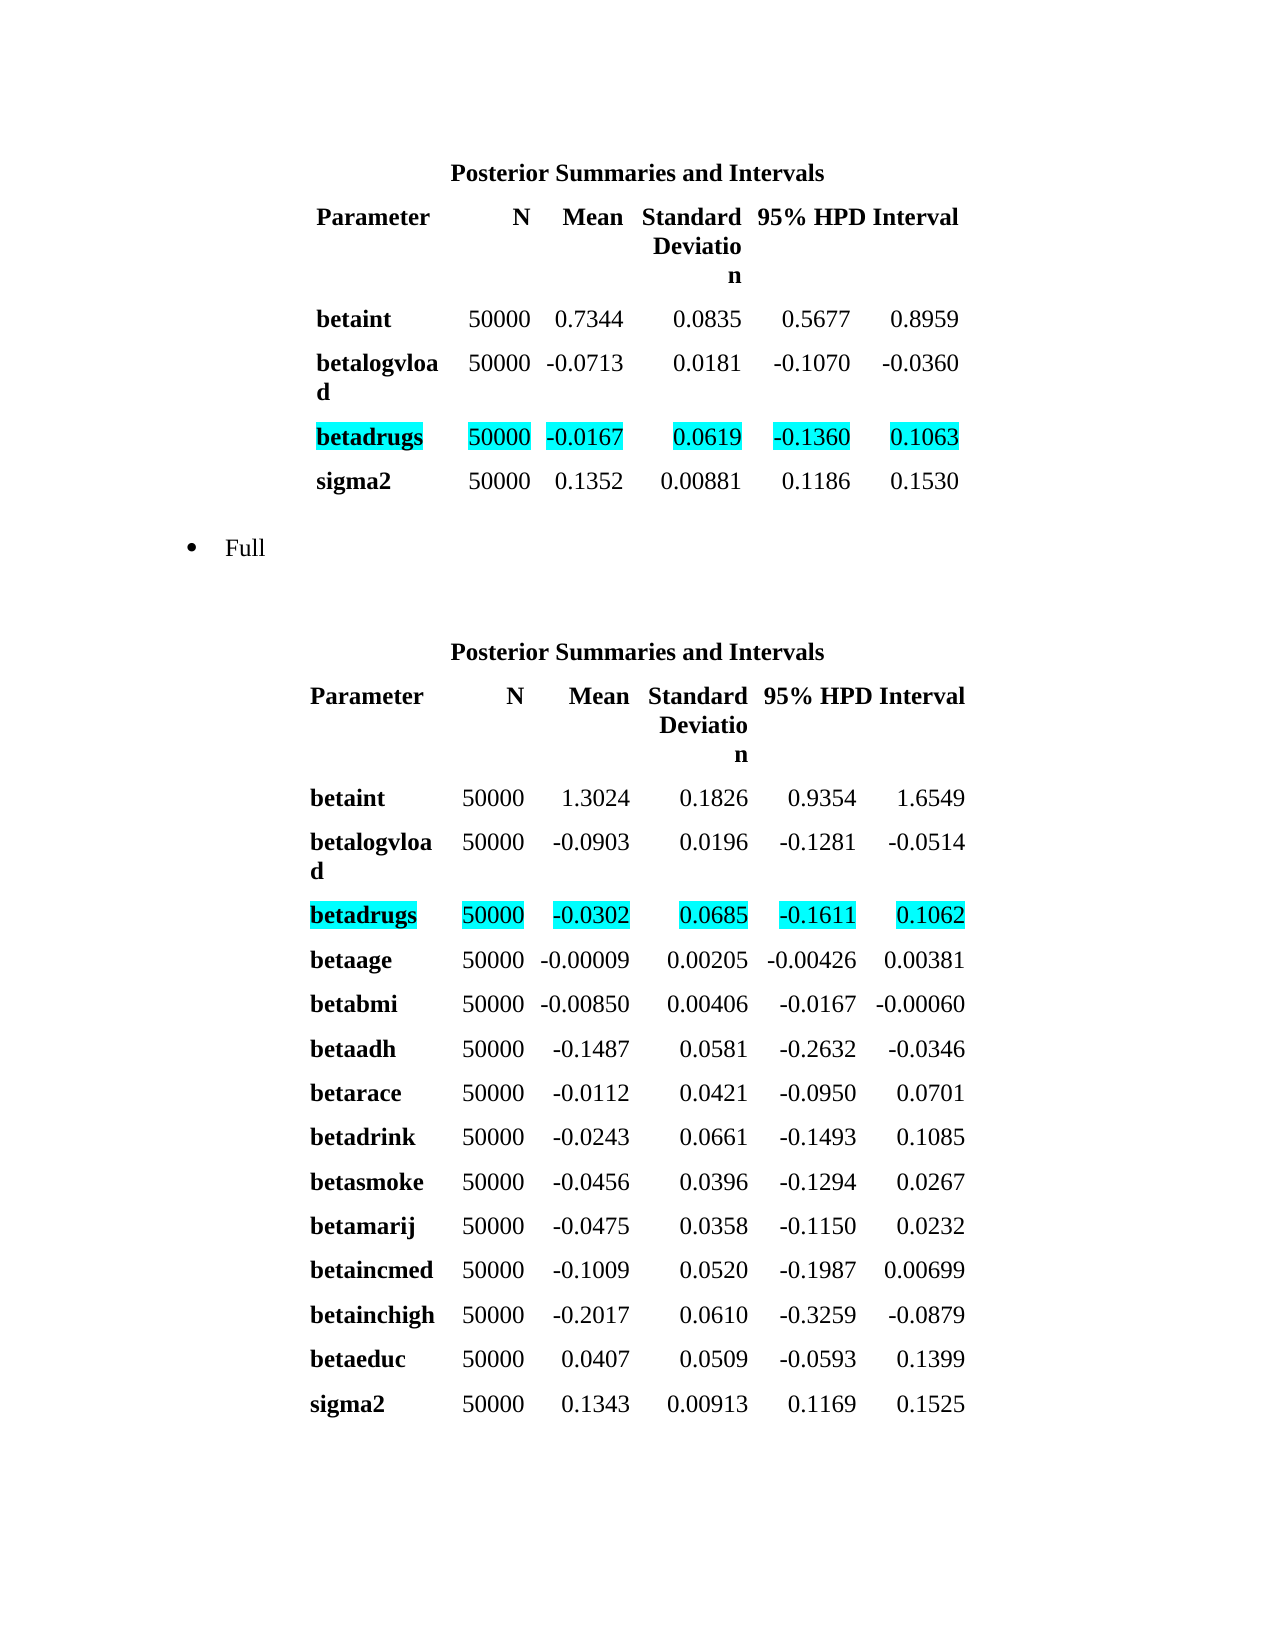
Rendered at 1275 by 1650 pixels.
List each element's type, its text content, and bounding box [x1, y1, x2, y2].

table_cell 0.0520 [638, 1248, 756, 1292]
table_cell 0.1530 [858, 458, 967, 502]
table_cell -0.1487 [532, 1026, 637, 1070]
table_cell 1.6549 [864, 775, 973, 819]
table_cell 0.1062 [864, 893, 973, 937]
table_cell sigma2 [302, 1381, 454, 1425]
table_cell betarace [302, 1070, 454, 1114]
table_cell -0.1493 [756, 1115, 864, 1159]
table_cell 0.1169 [756, 1381, 864, 1425]
table_cell Parameter [302, 673, 454, 775]
table_cell 0.0196 [638, 820, 756, 893]
table_cell -0.1360 [749, 414, 858, 458]
table_cell 0.0835 [631, 296, 749, 341]
table_cell 50000 [454, 820, 532, 893]
table_cell 0.1399 [864, 1336, 973, 1381]
table_cell betadrugs [302, 893, 454, 937]
table_cell betabmi [302, 981, 454, 1026]
table_cell 0.1343 [532, 1381, 637, 1425]
table_cell -0.00060 [864, 981, 973, 1026]
table_cell 50000 [454, 775, 532, 819]
table_cell 50000 [460, 296, 538, 341]
table_cell betamarij [302, 1203, 454, 1248]
table_cell 0.1826 [638, 775, 756, 819]
table_cell betaage [302, 937, 454, 981]
table_cell -0.2632 [756, 1026, 864, 1070]
table_cell 0.00381 [864, 937, 973, 981]
table_cell -0.1294 [756, 1159, 864, 1203]
table_cell -0.0950 [756, 1070, 864, 1114]
table_cell 50000 [460, 341, 538, 414]
table_cell Standard Deviation [631, 194, 749, 296]
table_cell 50000 [454, 893, 532, 937]
table_cell -0.00850 [532, 981, 637, 1026]
table_cell 0.00699 [864, 1248, 973, 1292]
table_cell betaadh [302, 1026, 454, 1070]
table_cell 0.0610 [638, 1292, 756, 1336]
table_cell -0.0903 [532, 820, 637, 893]
table_cell 50000 [454, 1381, 532, 1425]
table_cell -0.0167 [538, 414, 631, 458]
table_cell -0.0112 [532, 1070, 637, 1114]
table_cell betaincmed [302, 1248, 454, 1292]
table_cell 50000 [454, 1070, 532, 1114]
table_cell betadrink [302, 1115, 454, 1159]
table_cell -0.0346 [864, 1026, 973, 1070]
table_cell 50000 [454, 1292, 532, 1336]
table_cell -0.00009 [532, 937, 637, 981]
table_cell 0.0619 [631, 414, 749, 458]
table_cell -0.0879 [864, 1292, 973, 1336]
table_cell -0.0514 [864, 820, 973, 893]
table_cell 95% HPD Interval [749, 194, 967, 296]
table_cell -0.1070 [749, 341, 858, 414]
table_cell 50000 [454, 1336, 532, 1381]
table_cell 0.00205 [638, 937, 756, 981]
table_cell 0.0685 [638, 893, 756, 937]
table_cell 0.0358 [638, 1203, 756, 1248]
table_cell 50000 [460, 458, 538, 502]
table_cell -0.0456 [532, 1159, 637, 1203]
table_cell 0.0267 [864, 1159, 973, 1203]
table_cell 0.00881 [631, 458, 749, 502]
table_cell -0.00426 [756, 937, 864, 981]
table_cell betainchigh [302, 1292, 454, 1336]
table_cell 50000 [460, 414, 538, 458]
table_cell -0.1009 [532, 1248, 637, 1292]
table_cell Parameter [309, 194, 460, 296]
table_cell Standard Deviation [638, 673, 756, 775]
table_cell betaint [302, 775, 454, 819]
table_cell 0.00406 [638, 981, 756, 1026]
table_cell Mean [538, 194, 631, 296]
table_cell -0.0243 [532, 1115, 637, 1159]
table_cell -0.0475 [532, 1203, 637, 1248]
table_cell -0.2017 [532, 1292, 637, 1336]
table_cell 50000 [454, 937, 532, 981]
table_cell betaeduc [302, 1336, 454, 1381]
table_cell 1.3024 [532, 775, 637, 819]
table_cell 50000 [454, 1203, 532, 1248]
table_cell 0.0661 [638, 1115, 756, 1159]
table_cell 0.9354 [756, 775, 864, 819]
table_cell betaint [309, 296, 460, 341]
table_cell 0.1186 [749, 458, 858, 502]
table_cell -0.0167 [756, 981, 864, 1026]
table_cell 0.0509 [638, 1336, 756, 1381]
table_cell 0.1063 [858, 414, 967, 458]
table_cell -0.0302 [532, 893, 637, 937]
table_cell 50000 [454, 1248, 532, 1292]
table_cell 0.0396 [638, 1159, 756, 1203]
table_cell -0.1987 [756, 1248, 864, 1292]
table_cell 0.0407 [532, 1336, 637, 1381]
table_cell 0.0701 [864, 1070, 973, 1114]
table_cell 0.0181 [631, 341, 749, 414]
table_cell betasmoke [302, 1159, 454, 1203]
table_header Posterior Summaries and Intervals [302, 629, 973, 673]
table_cell 0.1085 [864, 1115, 973, 1159]
table_cell 0.7344 [538, 296, 631, 341]
table_cell 0.00913 [638, 1381, 756, 1425]
list Full [187, 533, 1125, 562]
table_cell 0.1525 [864, 1381, 973, 1425]
table_cell betalogvload [309, 341, 460, 414]
table_cell 50000 [454, 1115, 532, 1159]
table_cell 0.0232 [864, 1203, 973, 1248]
table_header Posterior Summaries and Intervals [309, 150, 967, 194]
table_cell betadrugs [309, 414, 460, 458]
table_cell sigma2 [309, 458, 460, 502]
table_cell N [460, 194, 538, 296]
table_cell -0.0713 [538, 341, 631, 414]
table_cell -0.1281 [756, 820, 864, 893]
table_cell -0.1611 [756, 893, 864, 937]
table_cell Mean [532, 673, 637, 775]
table_cell -0.0593 [756, 1336, 864, 1381]
table_cell 50000 [454, 1026, 532, 1070]
table_cell 0.1352 [538, 458, 631, 502]
table_cell 0.0421 [638, 1070, 756, 1114]
table_cell 50000 [454, 981, 532, 1026]
table_cell 0.8959 [858, 296, 967, 341]
table_cell -0.1150 [756, 1203, 864, 1248]
table_cell 95% HPD Interval [756, 673, 973, 775]
table_cell -0.3259 [756, 1292, 864, 1336]
table_cell 50000 [454, 1159, 532, 1203]
table_cell betalogvload [302, 820, 454, 893]
table_cell 0.0581 [638, 1026, 756, 1070]
table_cell N [454, 673, 532, 775]
table_cell -0.0360 [858, 341, 967, 414]
table_cell 0.5677 [749, 296, 858, 341]
